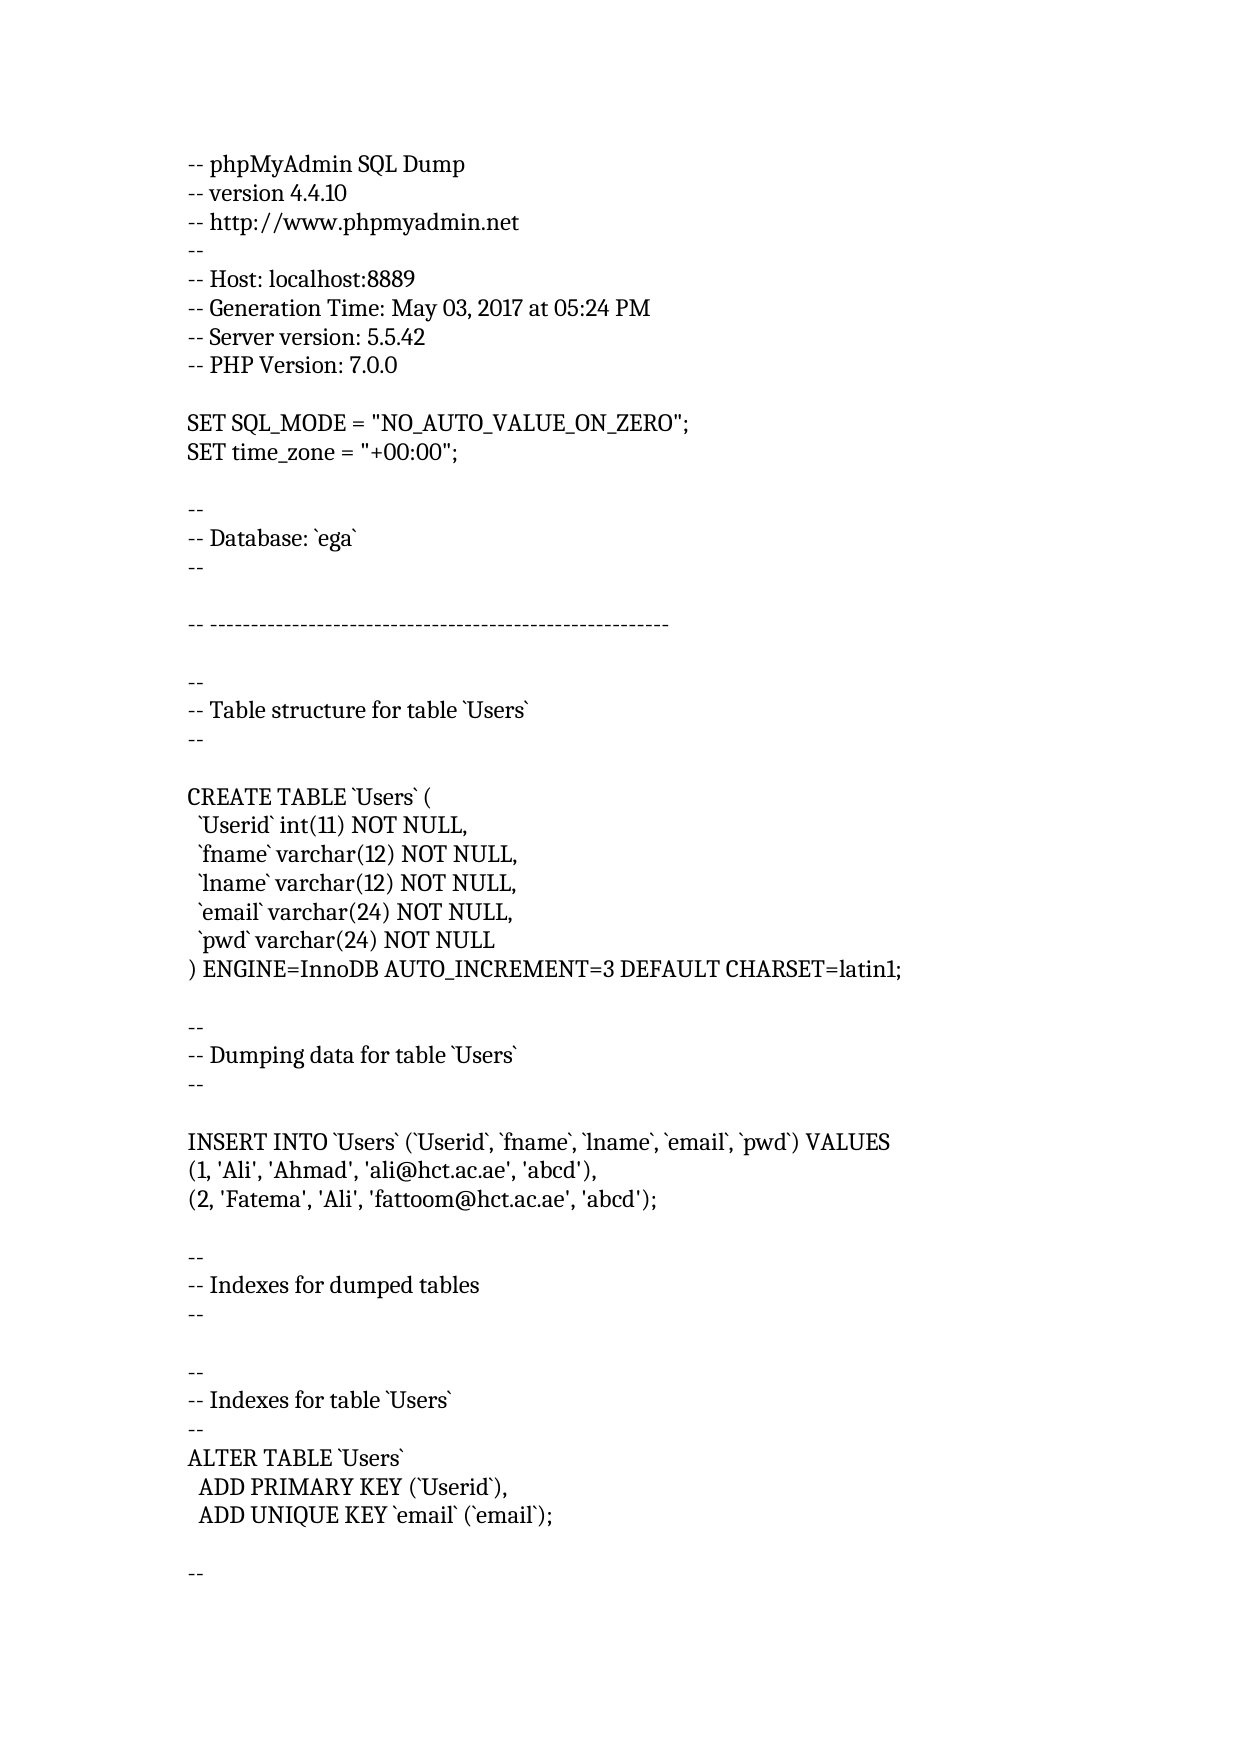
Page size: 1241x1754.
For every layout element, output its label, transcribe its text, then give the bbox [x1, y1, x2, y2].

text -- -------------------------------------------------------- [187, 610, 1053, 639]
text -- Generation Time: May 03, 2017 at 05:24 PM [187, 294, 1053, 322]
text -- Host: localhost:8889 [187, 265, 1053, 294]
text -- [187, 552, 1053, 581]
text -- [187, 1300, 1053, 1329]
text `pwd` varchar(24) NOT NULL [187, 926, 1053, 955]
text ADD PRIMARY KEY (`Userid`), [187, 1472, 1053, 1501]
text -- [187, 1242, 1053, 1271]
text ALTER TABLE `Users` [187, 1444, 1053, 1472]
text -- phpMyAdmin SQL Dump [187, 150, 1053, 179]
text -- [187, 236, 1053, 265]
text -- [187, 1012, 1053, 1041]
text -- Indexes for table `Users` [187, 1386, 1053, 1415]
text -- http://www.phpmyadmin.net [187, 207, 1053, 236]
text SET time_zone = "+00:00"; [187, 437, 1053, 466]
text INSERT INTO `Users` (`Userid`, `fname`, `lname`, `email`, `pwd`) VALUES [187, 1127, 1053, 1156]
text -- version 4.4.10 [187, 179, 1053, 207]
text -- [187, 725, 1053, 754]
text -- Database: `ega` [187, 524, 1053, 552]
text -- [187, 1415, 1053, 1444]
text -- PHP Version: 7.0.0 [187, 351, 1053, 380]
text -- [187, 1357, 1053, 1386]
text (2, 'Fatema', 'Ali', 'fattoom@hct.ac.ae', 'abcd'); [187, 1185, 1053, 1214]
text ADD UNIQUE KEY `email` (`email`); [187, 1501, 1053, 1530]
text -- [187, 1070, 1053, 1099]
text SET SQL_MODE = "NO_AUTO_VALUE_ON_ZERO"; [187, 409, 1053, 437]
text -- Table structure for table `Users` [187, 696, 1053, 725]
text -- Server version: 5.5.42 [187, 322, 1053, 351]
text `lname` varchar(12) NOT NULL, [187, 869, 1053, 897]
text CREATE TABLE `Users` ( [187, 782, 1053, 811]
text (1, 'Ali', 'Ahmad', 'ali@hct.ac.ae', 'abcd'), [187, 1156, 1053, 1185]
text `Userid` int(11) NOT NULL, [187, 811, 1053, 840]
text -- [187, 1559, 1053, 1587]
text -- Dumping data for table `Users` [187, 1041, 1053, 1070]
text -- [187, 495, 1053, 524]
text -- [187, 667, 1053, 696]
text ) ENGINE=InnoDB AUTO_INCREMENT=3 DEFAULT CHARSET=latin1; [187, 955, 1053, 984]
text `email` varchar(24) NOT NULL, [187, 897, 1053, 926]
text -- Indexes for dumped tables [187, 1271, 1053, 1300]
text `fname` varchar(12) NOT NULL, [187, 840, 1053, 869]
